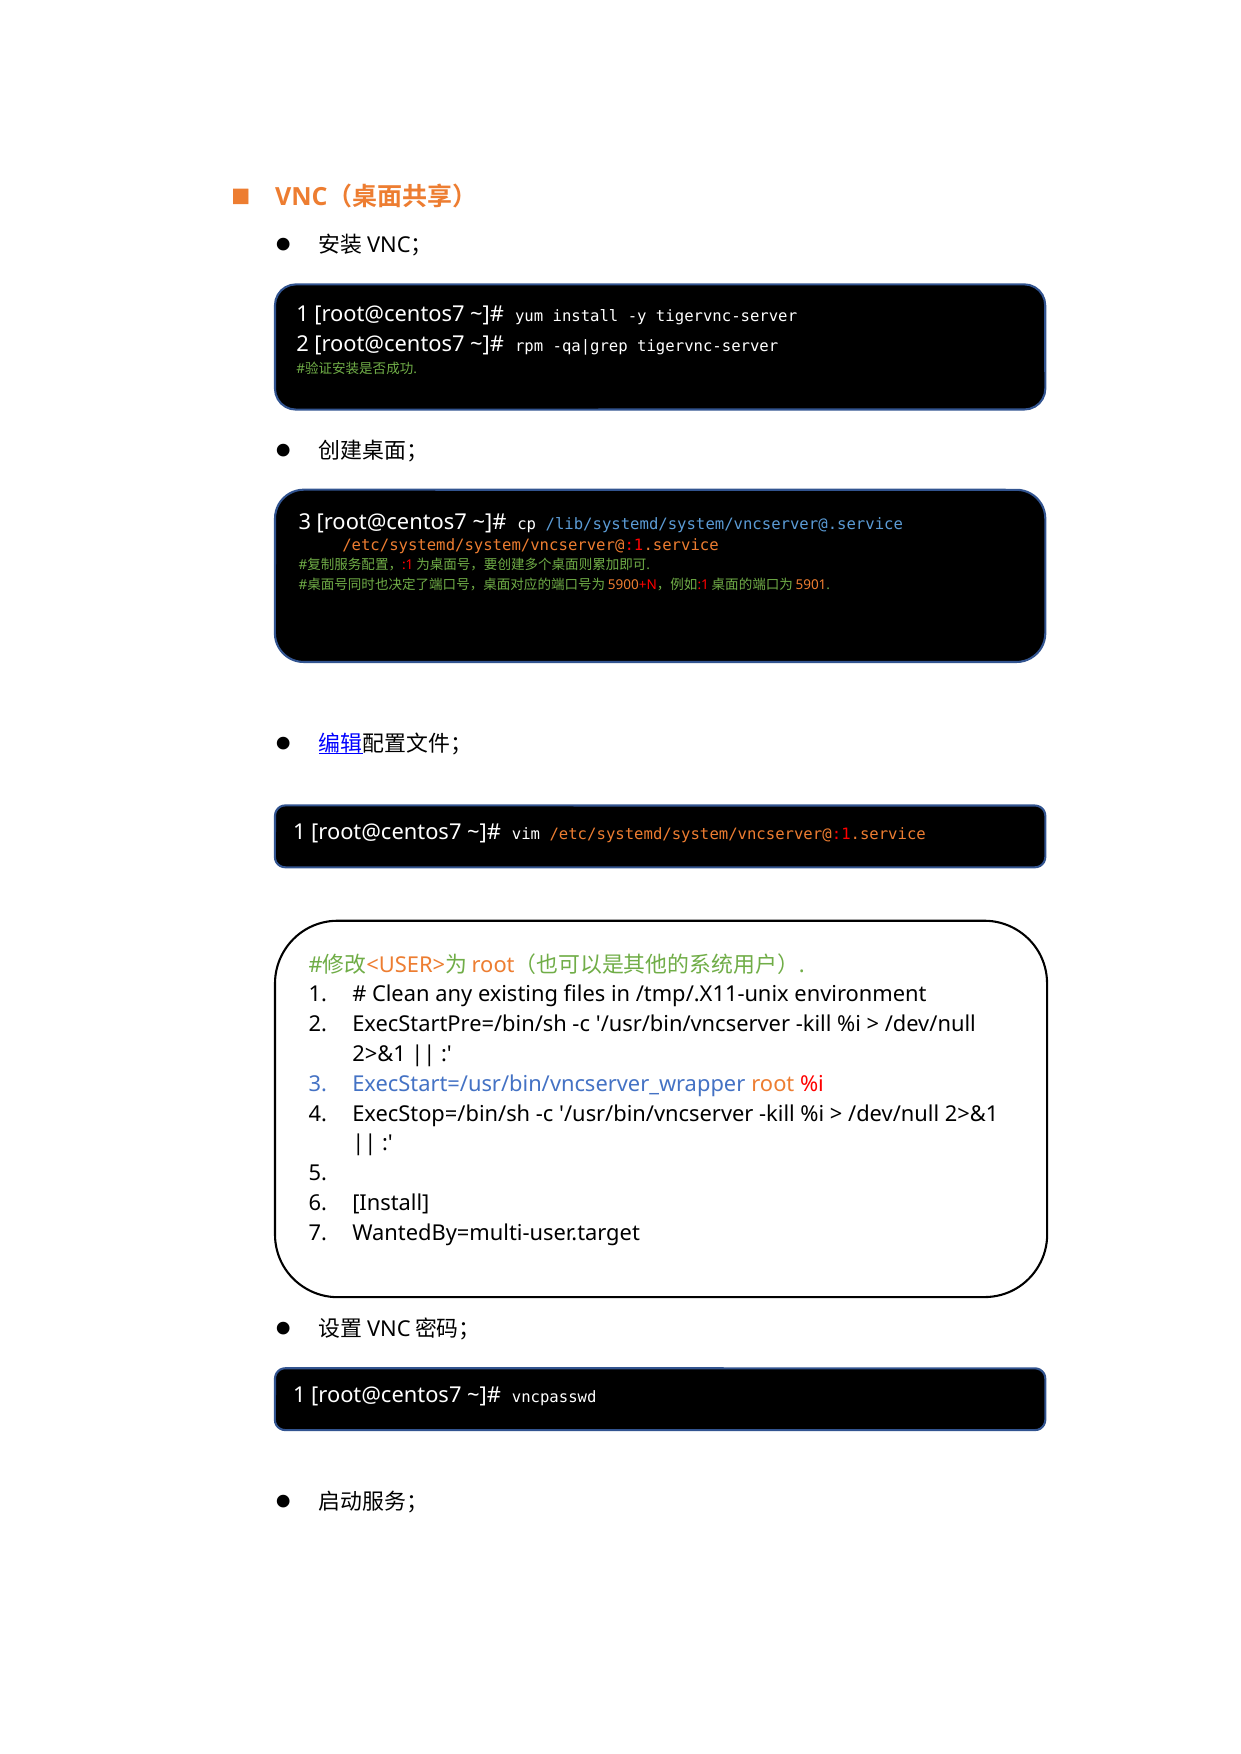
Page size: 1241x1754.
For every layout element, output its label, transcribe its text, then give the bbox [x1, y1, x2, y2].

list VNC（桌面共享） [231, 162, 1053, 227]
list 创建桌面； [275, 432, 1053, 465]
list 启动服务； [275, 1484, 1053, 1516]
subtitle 编辑配置文件； [275, 725, 1053, 758]
list 安装VNC； [275, 227, 1053, 259]
list 设置VNC密码； [275, 1311, 1053, 1343]
